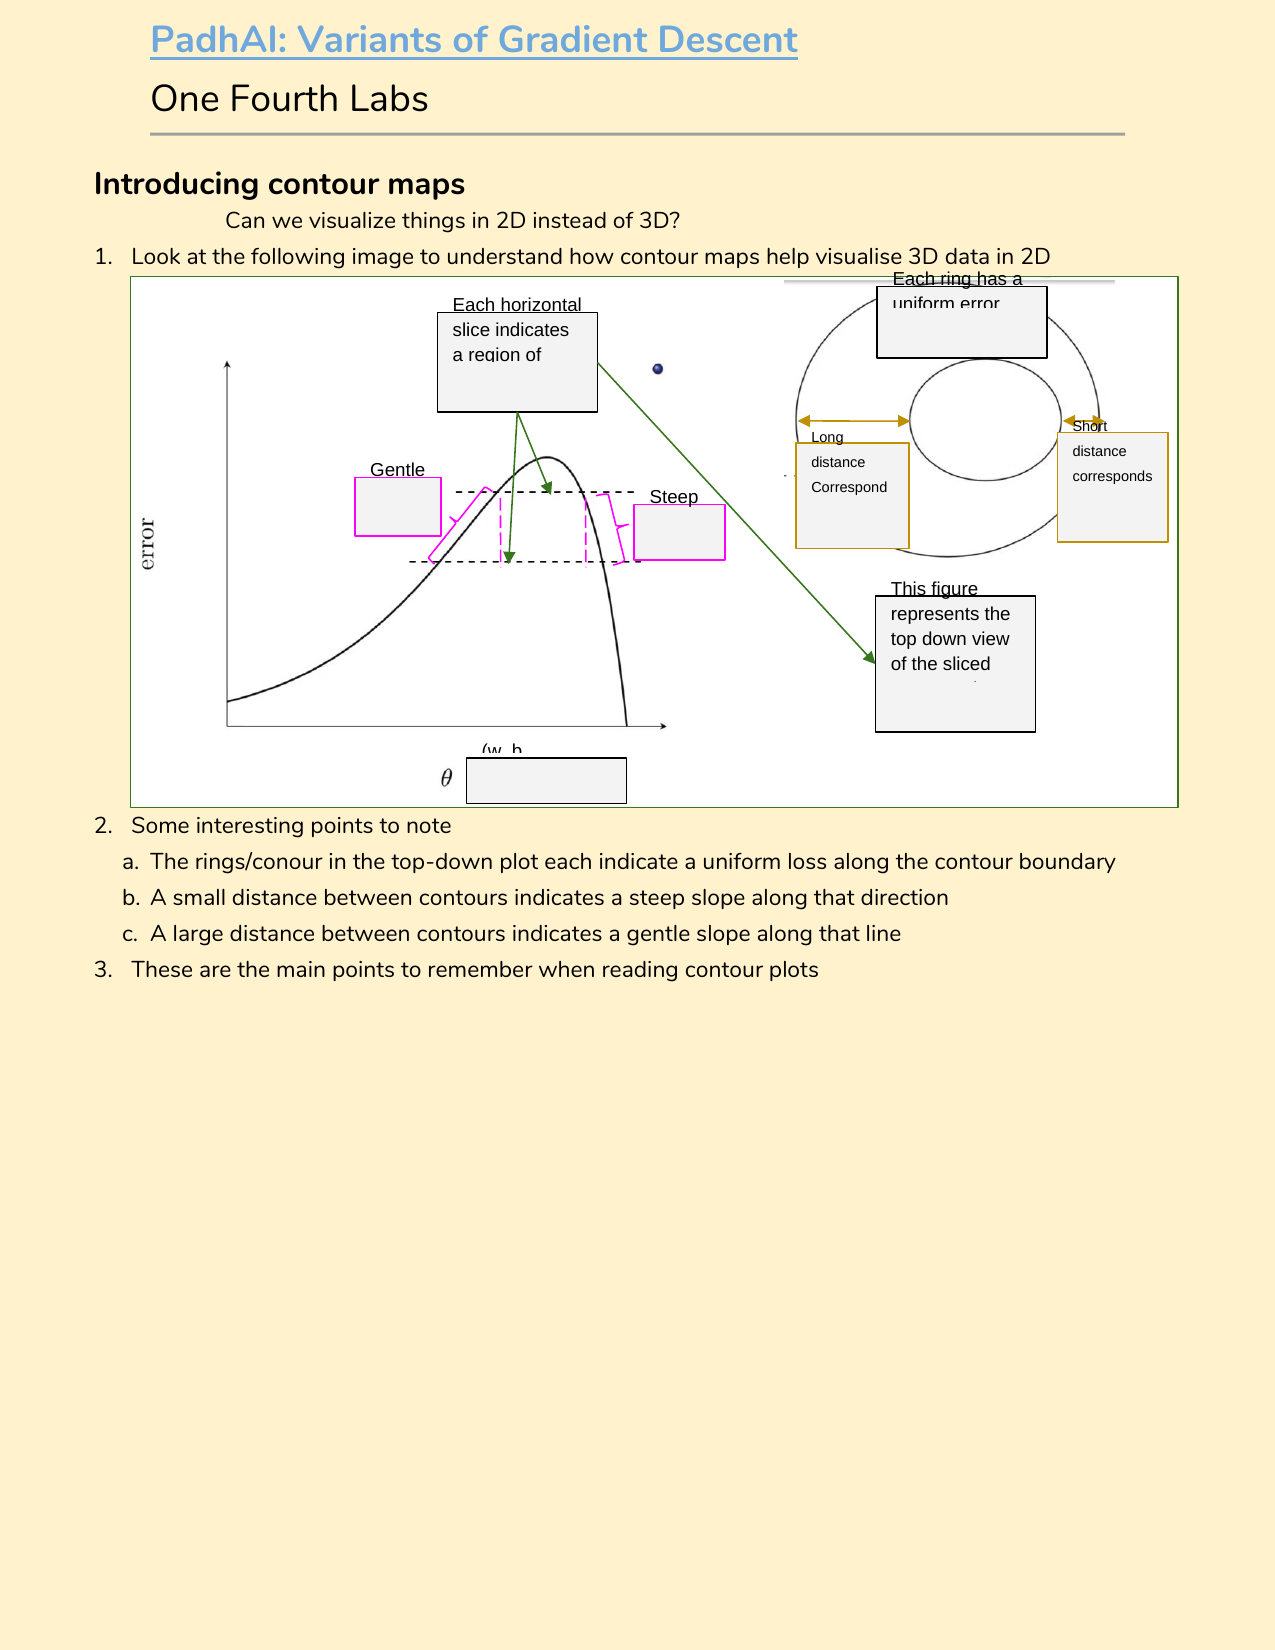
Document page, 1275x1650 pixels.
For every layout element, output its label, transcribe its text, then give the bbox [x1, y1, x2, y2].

list These are the main points to remember when reading contour plots [94, 954, 1125, 986]
picture [131, 277, 1177, 807]
list Some interesting points to note [94, 811, 1125, 842]
list A small distance between contours indicates a steep slope along that direction [122, 882, 1125, 914]
list A large distance between contours indicates a gentle slope along that line [122, 918, 1125, 950]
subtitle Introducing contour maps [94, 163, 1125, 205]
list The rings/conour in the top-down plot each indicate a uniform loss along the contour boundary [122, 847, 1125, 878]
text Can we visualize things in 2D instead of 3D? [225, 205, 1125, 237]
